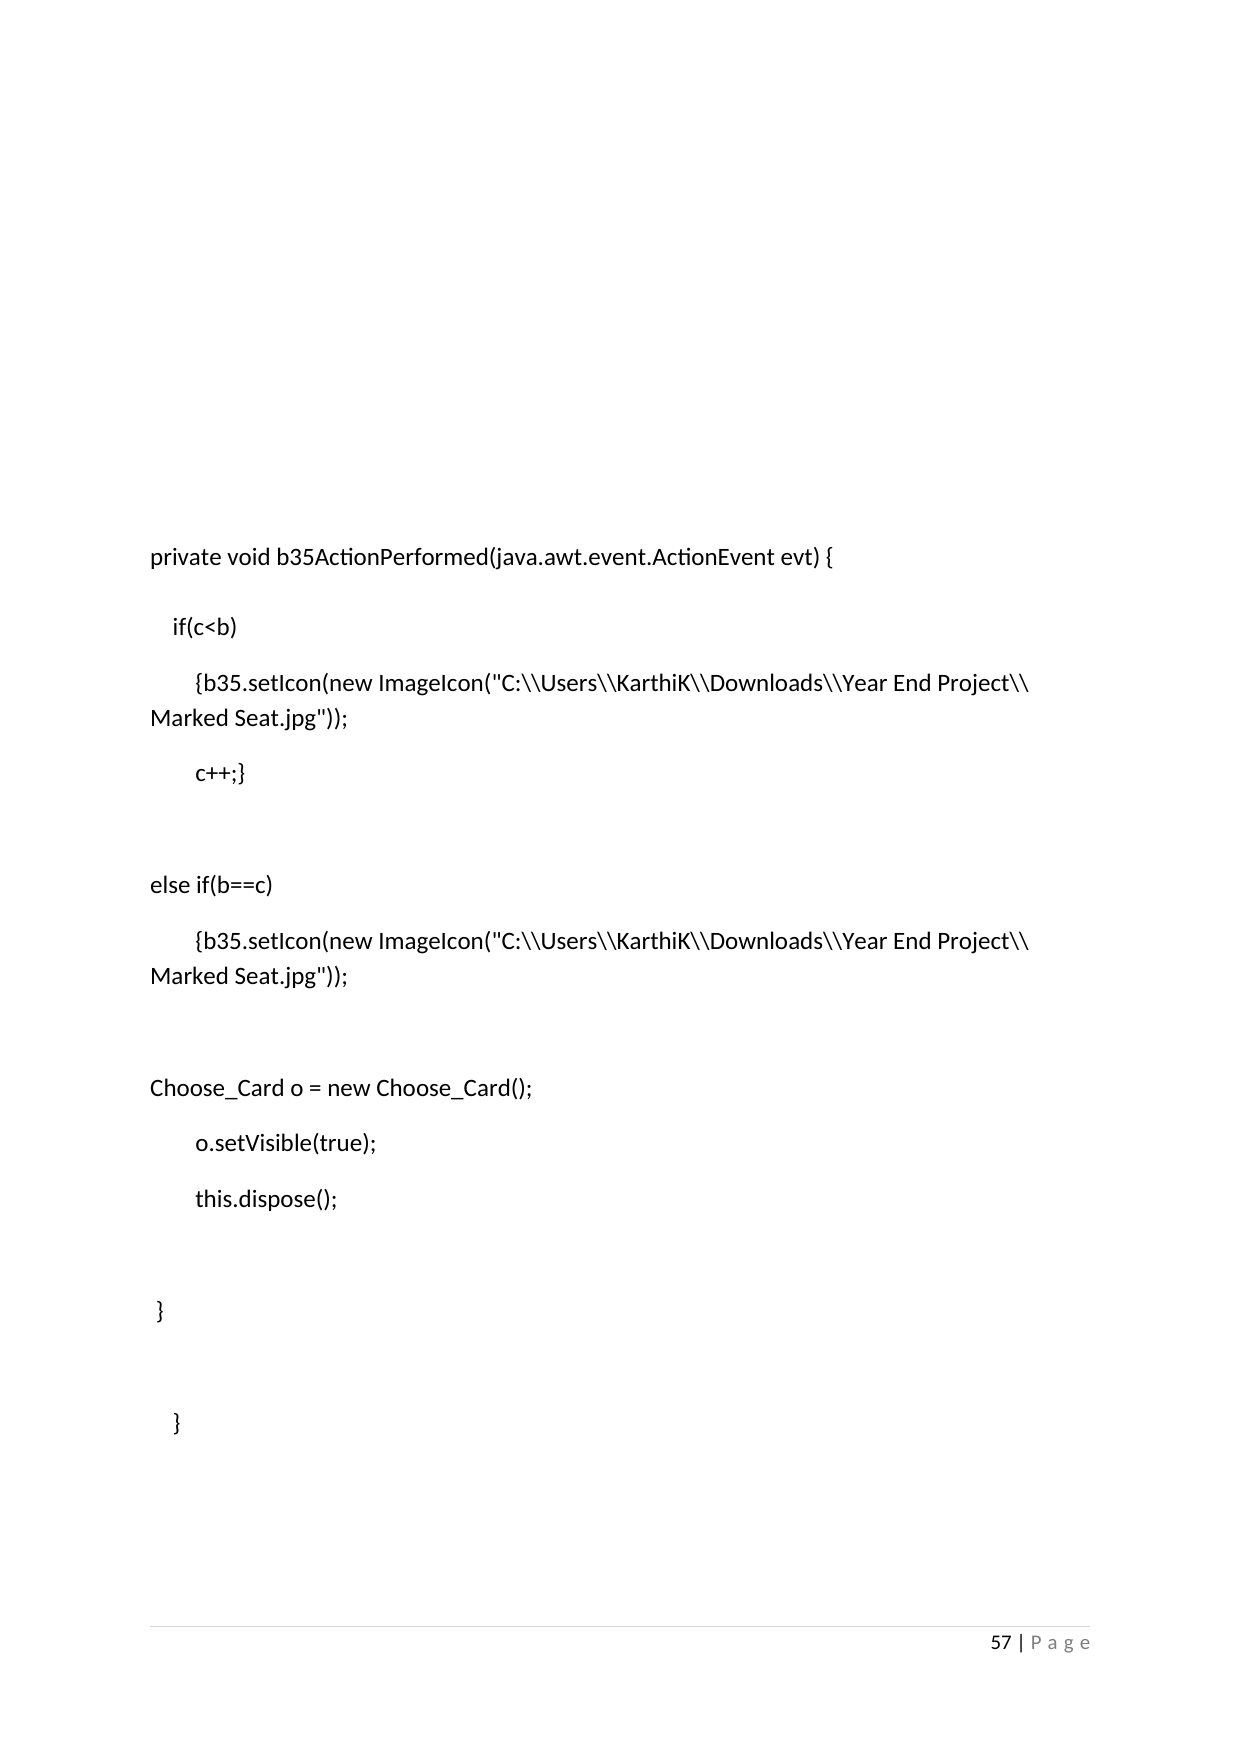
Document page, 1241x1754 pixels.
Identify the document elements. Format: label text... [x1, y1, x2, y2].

text private void b35ActionPerformed(java.awt.event.ActionEvent evt) { if(c<b) [150, 541, 1090, 641]
text this.dispose(); [150, 1183, 1090, 1214]
text } [150, 1407, 1090, 1437]
text {b35.setIcon(new ImageIcon("C:\\Users\\KarthiK\\Downloads\\Year End Project\\Marked Seat.jpg")); [150, 925, 1090, 991]
text {b35.setIcon(new ImageIcon("C:\\Users\\KarthiK\\Downloads\\Year End Project\\Marked Seat.jpg")); [150, 667, 1090, 732]
text o.setVisible(true); [150, 1127, 1090, 1158]
text c++;} [150, 757, 1090, 788]
text else if(b==c) [150, 869, 1090, 900]
text Choose_Card o = new Choose_Card(); [150, 1072, 1090, 1102]
text } [150, 1295, 1090, 1326]
